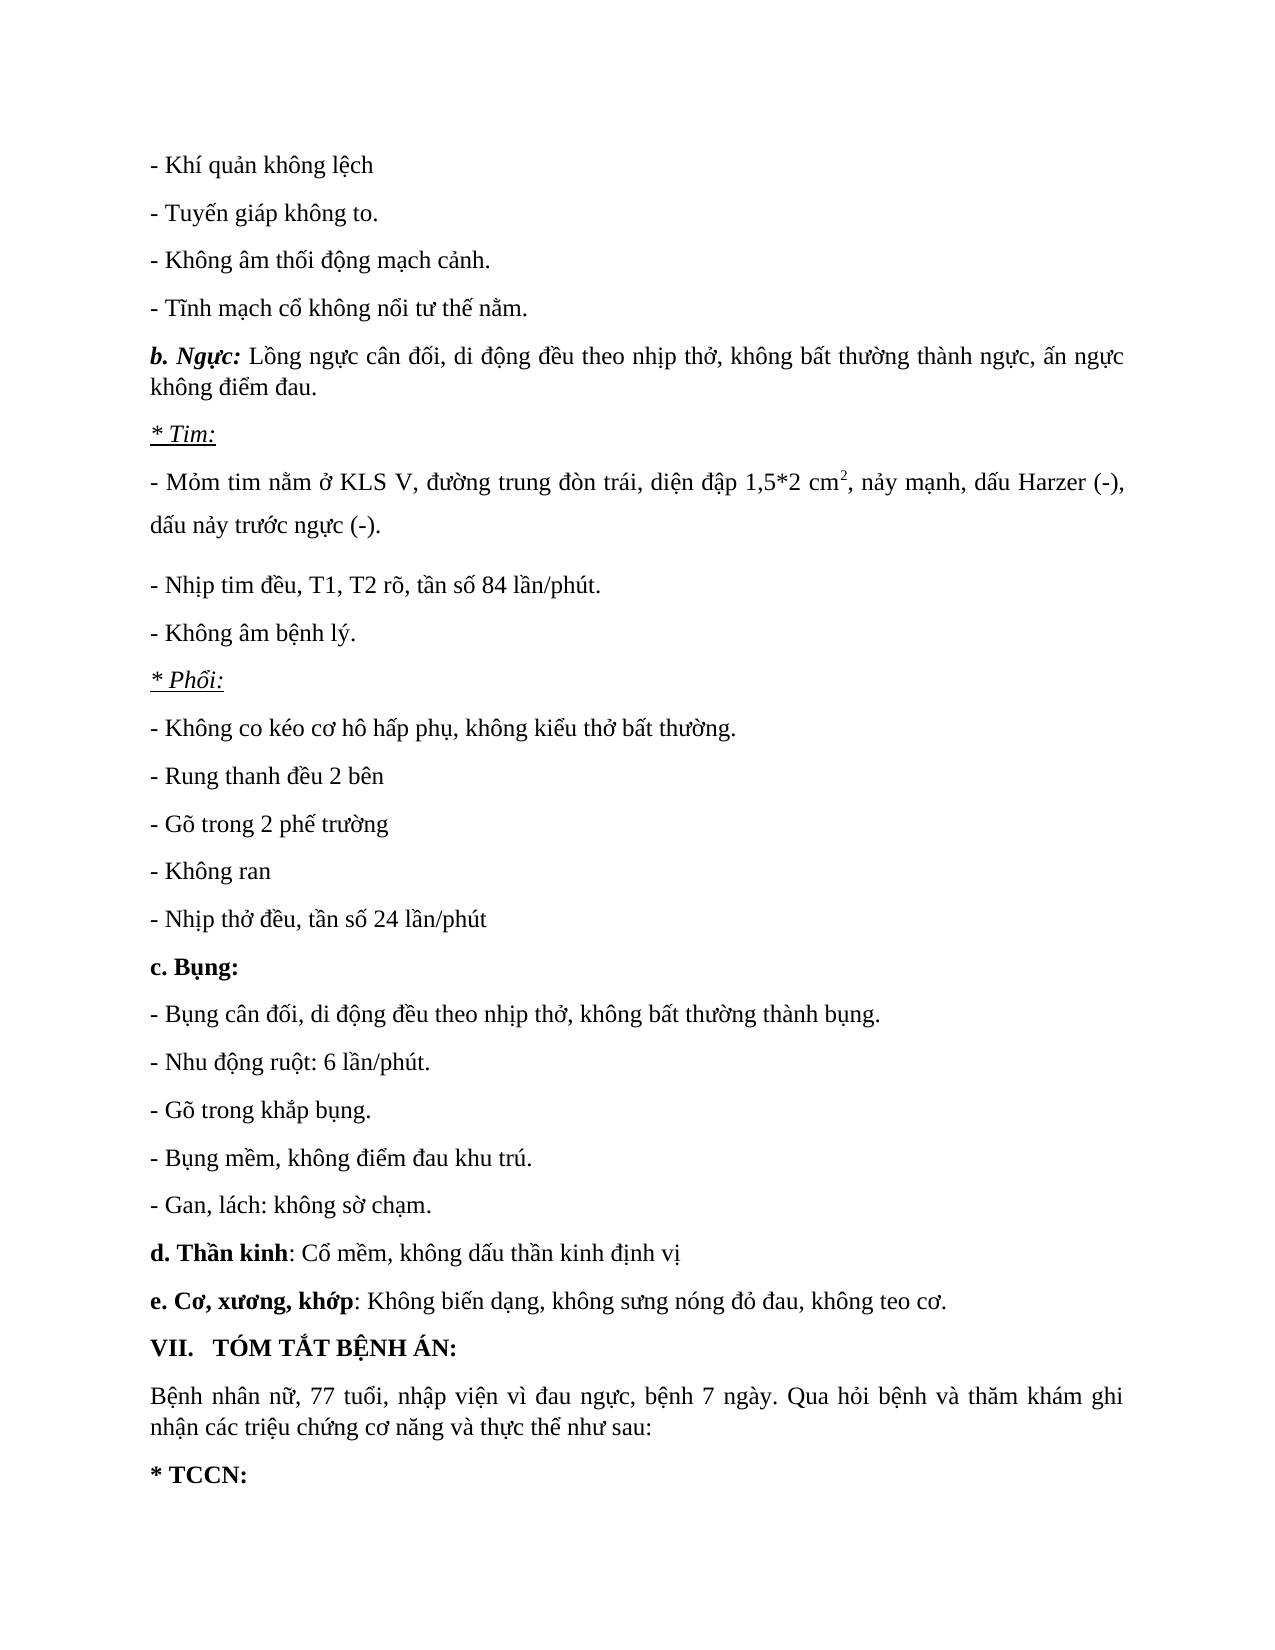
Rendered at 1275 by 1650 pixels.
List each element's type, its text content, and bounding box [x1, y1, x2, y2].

text - Tĩnh mạch cổ không nổi tư thế nằm. [150, 293, 1125, 322]
text VII. TÓM TẮT BỆNH ÁN: [150, 1333, 1125, 1362]
text * Phổi: [150, 666, 1125, 694]
text e. Cơ, xương, khớp: Không biến dạng, không sưng nóng đỏ đau, không teo cơ. [150, 1286, 1125, 1314]
text - Nhu động ruột: 6 lần/phút. [150, 1047, 1125, 1076]
text * TCCN: [150, 1460, 1125, 1489]
text * Tim: [150, 419, 1125, 448]
text - Gan, lách: không sờ chạm. [150, 1190, 1125, 1219]
text - Gõ trong khắp bụng. [150, 1095, 1125, 1124]
text - Không ran [150, 856, 1125, 885]
text b. Ngực: Lồng ngực cân đối, di động đều theo nhịp thở, không bất thường thành ngực, ấn ngực không điểm đau. [150, 341, 1125, 401]
text - Không co kéo cơ hô hấp phụ, không kiểu thở bất thường. [150, 713, 1125, 742]
text - Bụng mềm, không điểm đau khu trú. [150, 1143, 1125, 1171]
text - Không âm bệnh lý. [150, 618, 1125, 647]
text - Khí quản không lệch [150, 150, 1125, 179]
text - Rung thanh đều 2 bên [150, 761, 1125, 790]
text - Gõ trong 2 phế trường [150, 809, 1125, 837]
text - Nhịp thở đều, tần số 24 lần/phút [150, 904, 1125, 933]
text - Bụng cân đối, di động đều theo nhịp thở, không bất thường thành bụng. [150, 999, 1125, 1028]
text d. Thần kinh: Cổ mềm, không dấu thần kinh định vị [150, 1238, 1125, 1267]
text - Không âm thối động mạch cảnh. [150, 245, 1125, 274]
text Bệnh nhân nữ, 77 tuổi, nhập viện vì đau ngực, bệnh 7 ngày. Qua hỏi bệnh và thăm khám ghi nhận các triệu chứng cơ năng và thực thể như sau: [150, 1381, 1125, 1441]
text - Tuyến giáp không to. [150, 198, 1125, 226]
text - Nhịp tim đều, T1, T2 rõ, tần số 84 lần/phút. [150, 570, 1125, 599]
text - Mỏm tim nằm ở KLS V, đường trung đòn trái, diện đập 1,5*2 cm2, nảy mạnh, dấu Harzer (-), dấu nảy trước ngực (-). [150, 467, 1125, 539]
text c. Bụng: [150, 952, 1125, 981]
